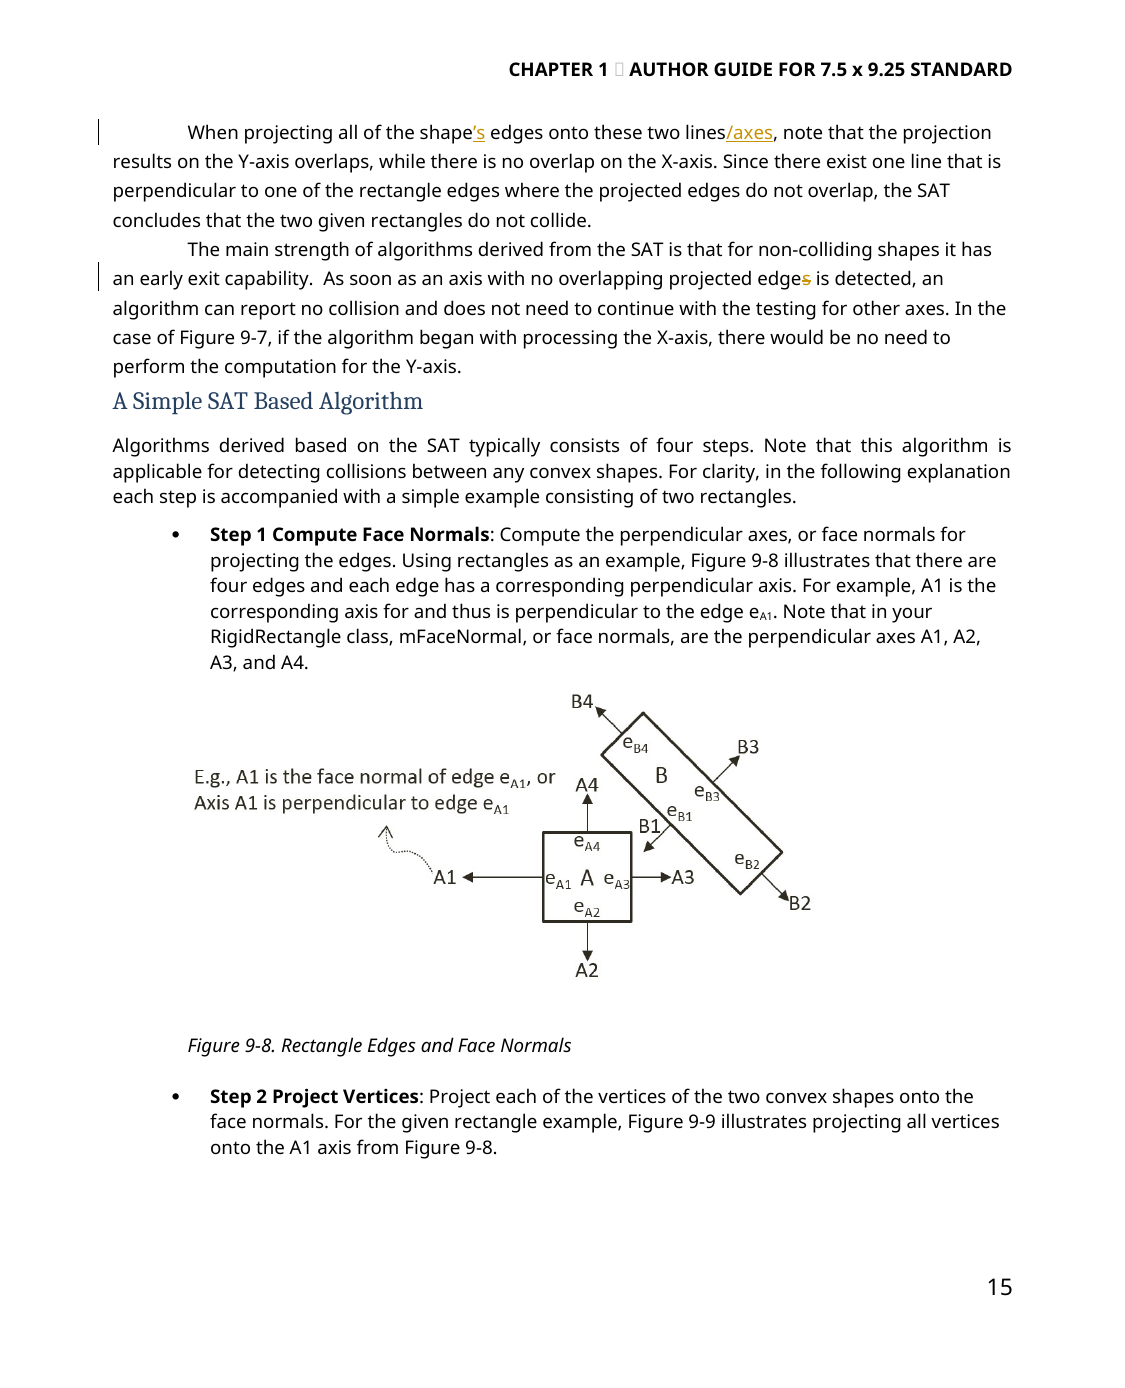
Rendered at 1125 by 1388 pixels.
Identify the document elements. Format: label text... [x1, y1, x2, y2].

subtitle A Simple SAT Based Algorithm [112, 387, 1012, 416]
text Figure 9-8. Rectangle Edges and Face Normals [112, 1033, 1012, 1058]
picture [187, 687, 823, 991]
text When projecting all of the shape edges onto these two lines, note that the projection results on the Y-axis overlaps, while there is no overlap on the X-axis. Since there exist one line that is perpendicular to one of the rectangle edges where the projected edges do not overlap, the SAT concludes that the two given rectangles do not collide. [112, 119, 1012, 233]
text Step 2 Project Vertices: Project each of the vertices of the two convex shapes onto the face normals. For the given rectangle example, Figure 9-9 illustrates projecting all vertices onto the A1 axis from Figure 9-8. [172, 1083, 1012, 1160]
text Step 1 Compute Face Normals: Compute the perpendicular axes, or face normals for projecting the edges. Using rectangles as an example, Figure 9-8 illustrates that there are four edges and each edge has a corresponding perpendicular axis. For example, A1 is the corresponding axis for and thus is perpendicular to the edge eA1. Note that in your RigidRectangle class, mFaceNormal, or face normals, are the perpendicular axes A1, A2, A3, and A4. [172, 521, 1012, 674]
text Algorithms derived based on the SAT typically consists of four steps. Note that this algorithm is applicable for detecting collisions between any convex shapes. For clarity, in the following explanation each step is accompanied with a simple example consisting of two rectangles. [112, 432, 1012, 509]
text The main strength of algorithms derived from the SAT is that for non-colliding shapes it has an early exit capability. As soon as an axis with no overlapping projected edge is detected, an algorithm can report no collision and does not need to continue with the testing for other axes. In the case of Figure 9-7, if the algorithm began with processing the X-axis, there would be no need to perform the computation for the Y-axis. [112, 236, 1012, 379]
